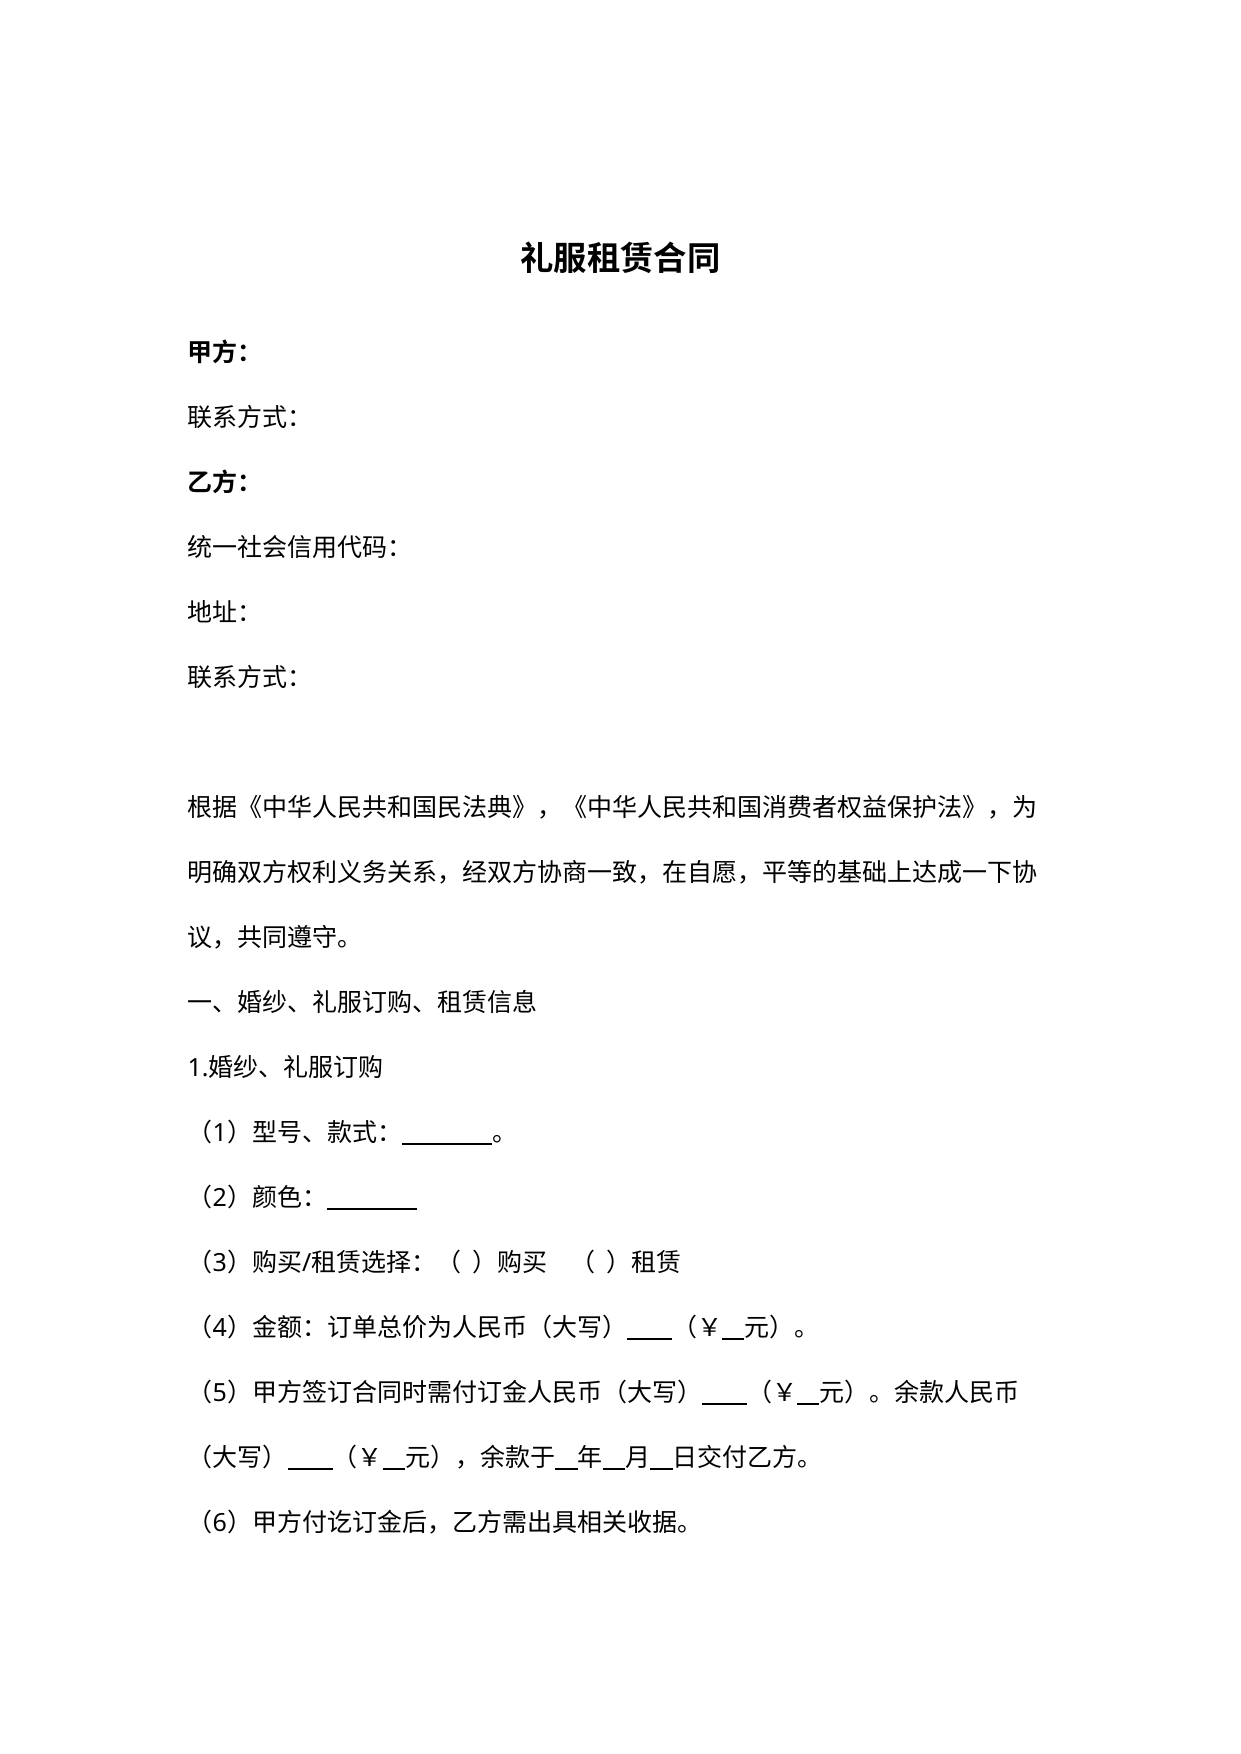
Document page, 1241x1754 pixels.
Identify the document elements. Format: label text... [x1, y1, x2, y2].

text （2）颜色： [187, 1163, 1053, 1228]
text （5）甲方签订合同时需付订金人民币（大写） （￥ 元）。余款人民币（大写） （￥ 元），余款于 年 月 日交付乙方。 [187, 1358, 1053, 1488]
text （4）金额：订单总价为人民币（大写） （￥ 元）。 [187, 1293, 1053, 1358]
text （1）型号、款式： 。 [187, 1098, 1053, 1163]
text 乙方： [187, 448, 1053, 513]
text 根据《中华人民共和国民法典》，《中华人民共和国消费者权益保护法》，为明确双方权利义务关系，经双方协商一致，在自愿，平等的基础上达成一下协议，共同遵守。 [187, 773, 1053, 968]
text 1.婚纱、礼服订购 [187, 1033, 1053, 1098]
text 地址： [187, 578, 1053, 643]
text 统一社会信用代码： [187, 513, 1053, 578]
text 联系方式： [187, 643, 1053, 708]
text 联系方式： [187, 383, 1053, 448]
text （6）甲方付讫订金后，乙方需出具相关收据。 [187, 1488, 1053, 1553]
text 甲方： [187, 318, 1053, 383]
text （3）购买/租赁选择：（ ）购买 （ ）租赁 [187, 1228, 1053, 1293]
subtitle 礼服租赁合同 [187, 224, 1053, 289]
text 一、婚纱、礼服订购、租赁信息 [187, 968, 1053, 1033]
